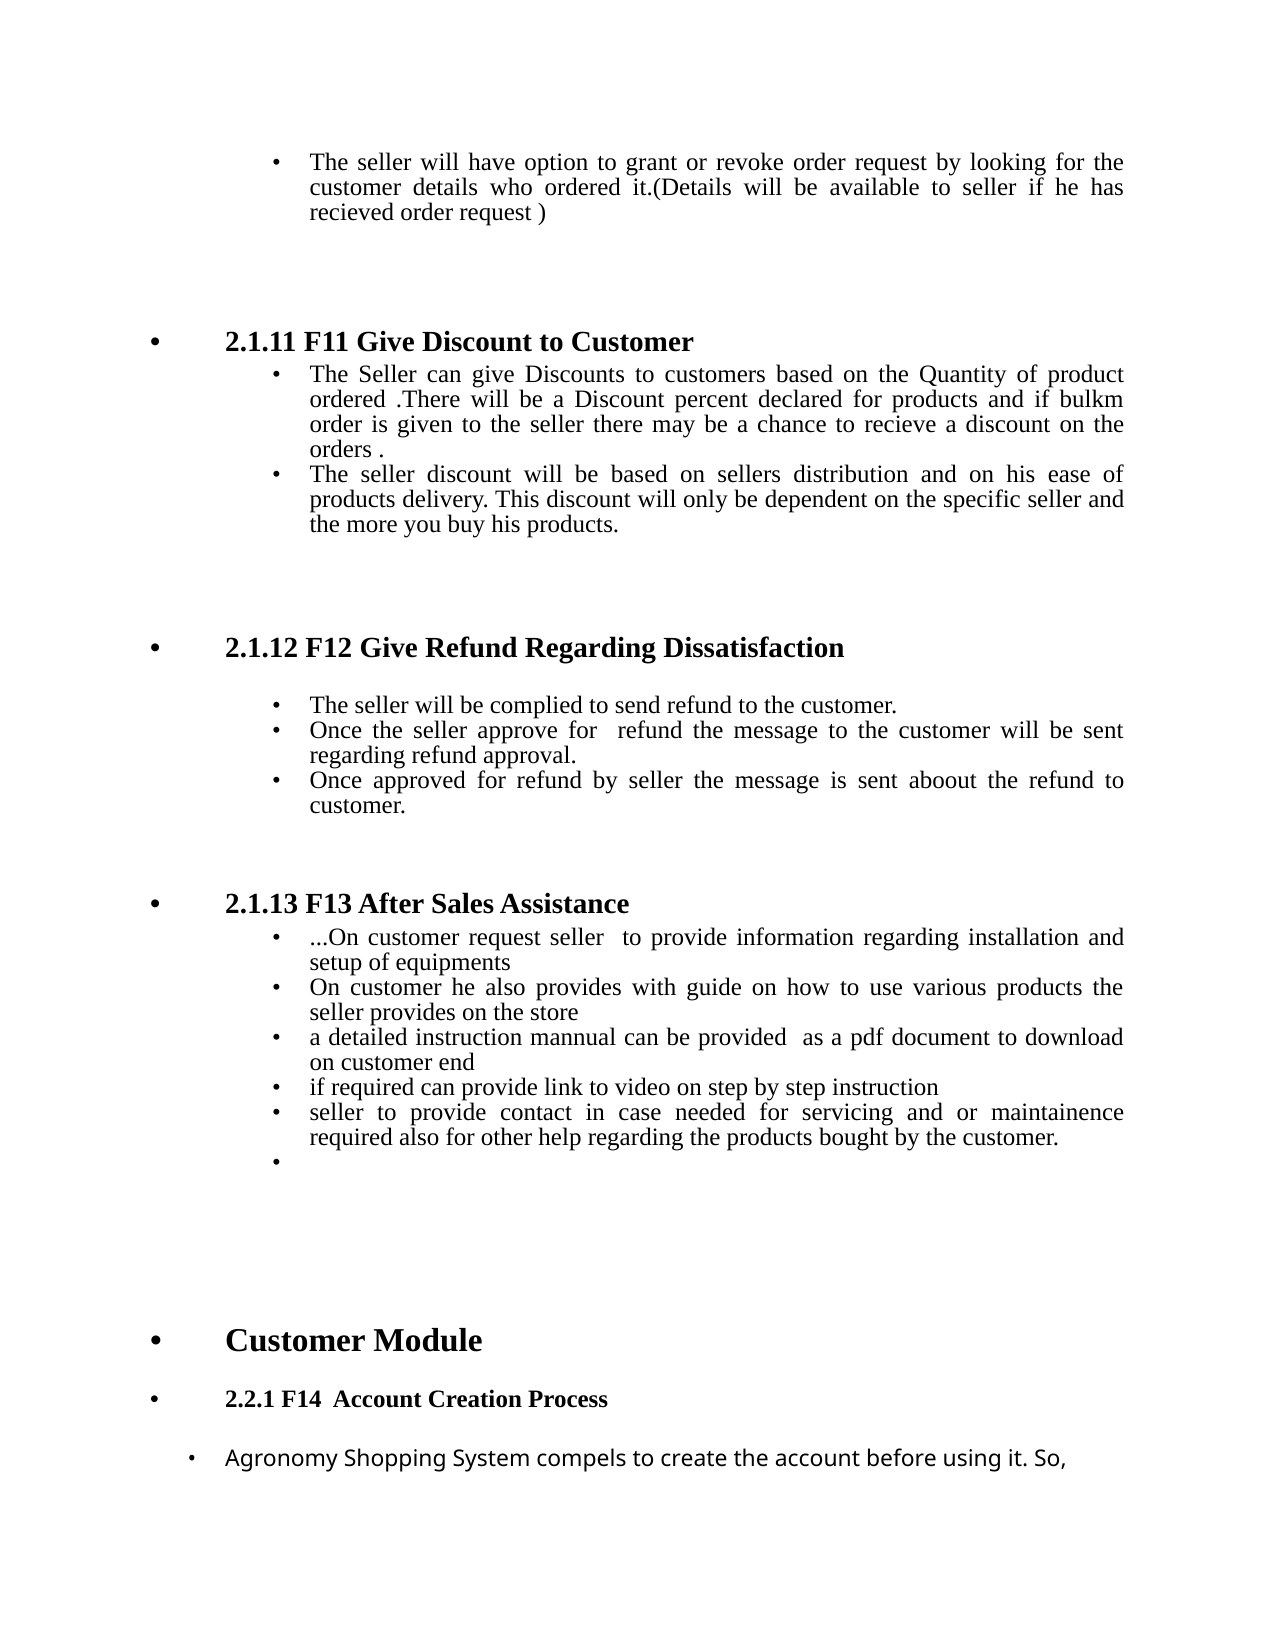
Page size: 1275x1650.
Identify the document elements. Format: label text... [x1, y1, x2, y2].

list ...On customer request seller to provide information regarding installation and setup of equipments [272, 925, 1125, 975]
list Once approved for refund by seller the message is sent aboout the refund to customer. [272, 769, 1125, 819]
list 2.2.1 F14 Account Creation Process [150, 1387, 1035, 1412]
list The Seller can give Discounts to customers based on the Quantity of product ordered .There will be a Discount percent declared for products and if bulkm order is given to the seller there may be a chance to recieve a discount on the orders . [272, 362, 1125, 462]
list The seller will have option to grant or revoke order request by looking for the customer details who ordered it.(Details will be available to seller if he has recieved order request ) [272, 150, 1125, 225]
list 2.1.13 F13 After Sales Assistance [150, 894, 1035, 919]
list a detailed instruction mannual can be provided as a pdf document to download on customer end [272, 1025, 1125, 1075]
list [187, 1444, 1125, 1472]
list The seller discount will be based on sellers distribution and on his ease of products delivery. This discount will only be dependent on the specific seller and the more you buy his products. [272, 462, 1125, 537]
list 2.1.12 F12 Give Refund Regarding Dissatisfaction [150, 637, 1035, 662]
list Customer Module [150, 1331, 1125, 1356]
list The seller will be complied to send refund to the customer. [272, 694, 1125, 719]
list 2.1.11 F11 Give Discount to Customer [150, 331, 1035, 356]
list On customer he also provides with guide on how to use various products the seller provides on the store [272, 975, 1125, 1025]
list Once the seller approve for refund the message to the customer will be sent regarding refund approval. [272, 719, 1125, 769]
list seller to provide contact in case needed for servicing and or maintainence required also for other help regarding the products bought by the customer. [272, 1100, 1125, 1150]
list if required can provide link to video on step by step instruction [272, 1075, 1125, 1100]
